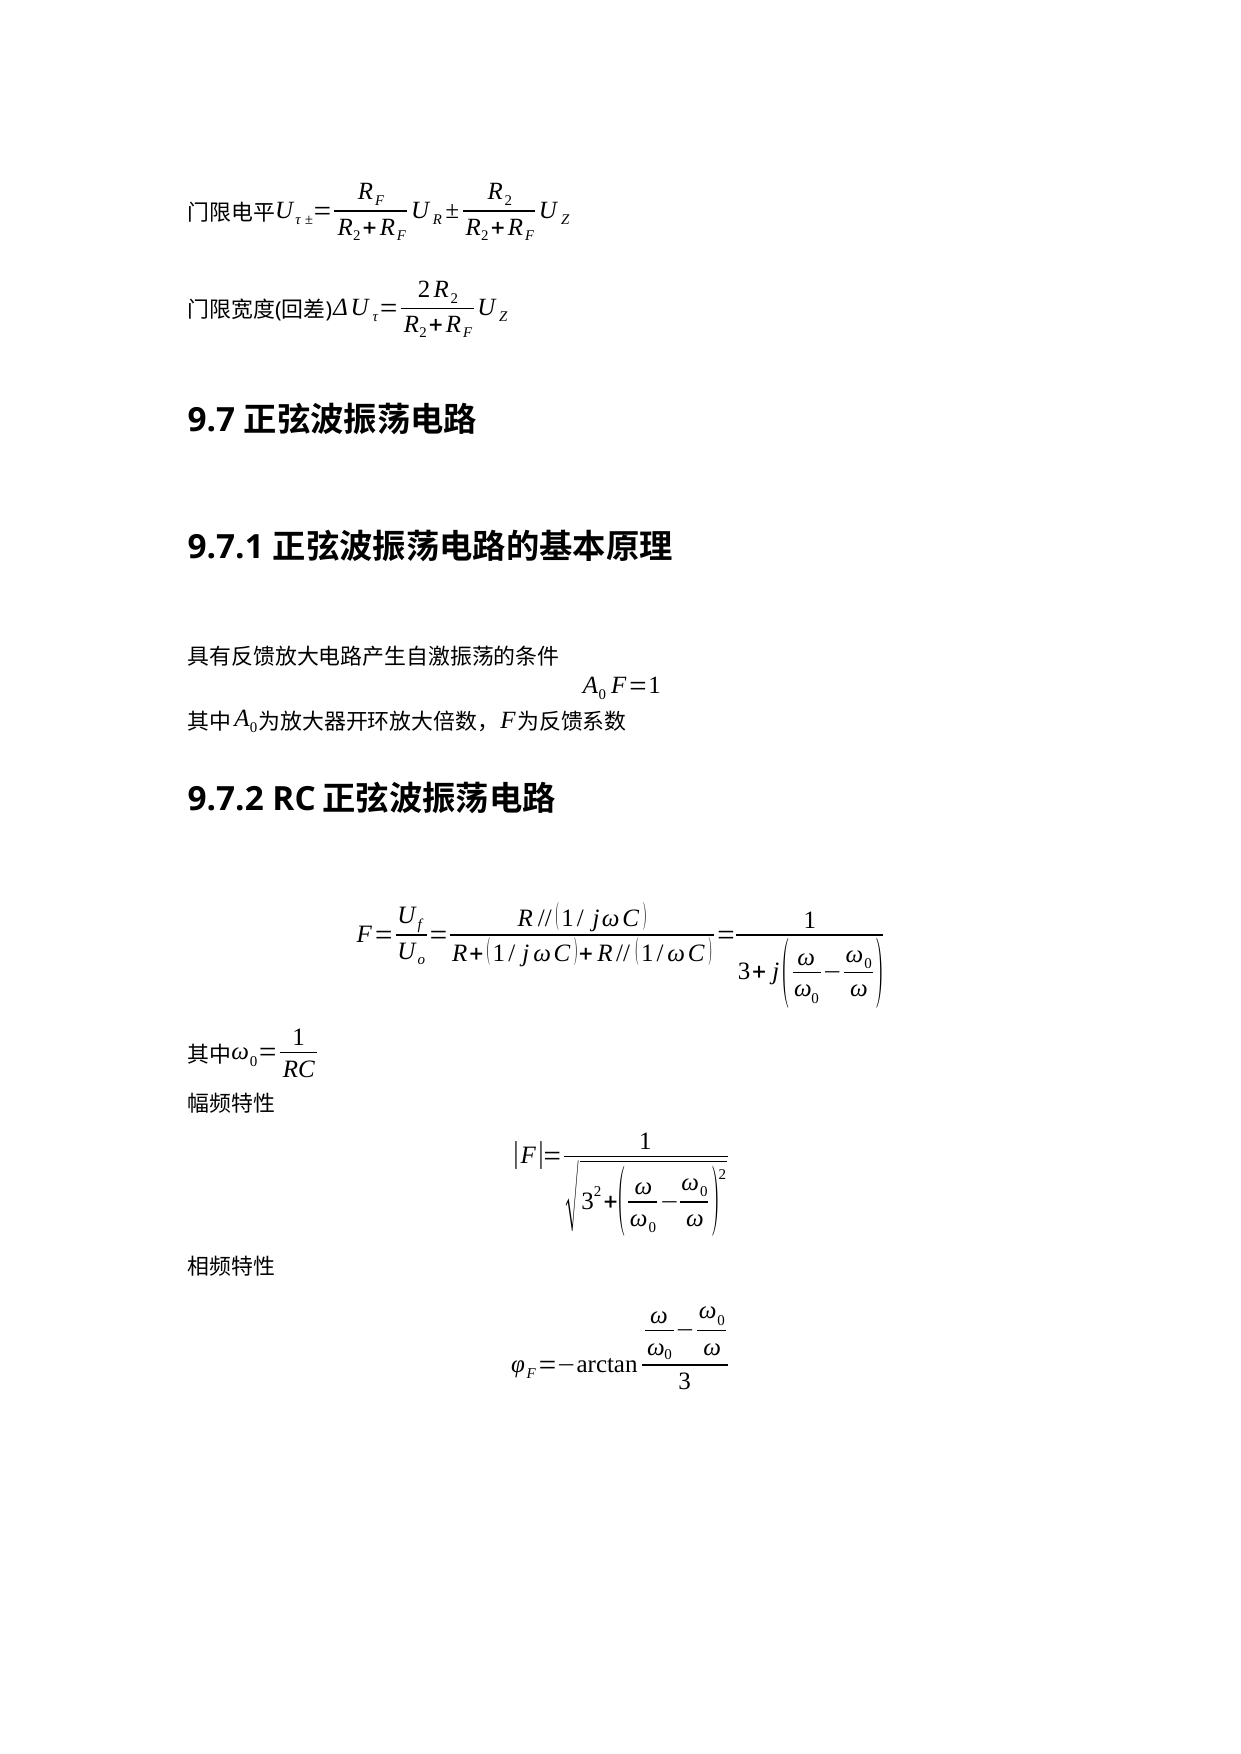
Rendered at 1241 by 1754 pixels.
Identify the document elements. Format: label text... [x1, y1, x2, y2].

text 相频特性 [187, 1248, 1053, 1281]
subtitle 9.7.1 正弦波振荡电路的基本原理 [187, 511, 1053, 576]
text 其中 [187, 1021, 1053, 1086]
text 幅频特性 [187, 1086, 1053, 1118]
subtitle 9.7 正弦波振荡电路 [187, 384, 1053, 449]
text 其中为放大器开环放大倍数，为反馈系数 [187, 704, 1053, 736]
subtitle 9.7.2 RC正弦波振荡电路 [187, 763, 1053, 828]
text 门限电平 [187, 162, 1053, 259]
text 具有反馈放大电路产生自激振荡的条件 [187, 639, 1053, 671]
text 门限宽度(回差) [187, 259, 1053, 357]
